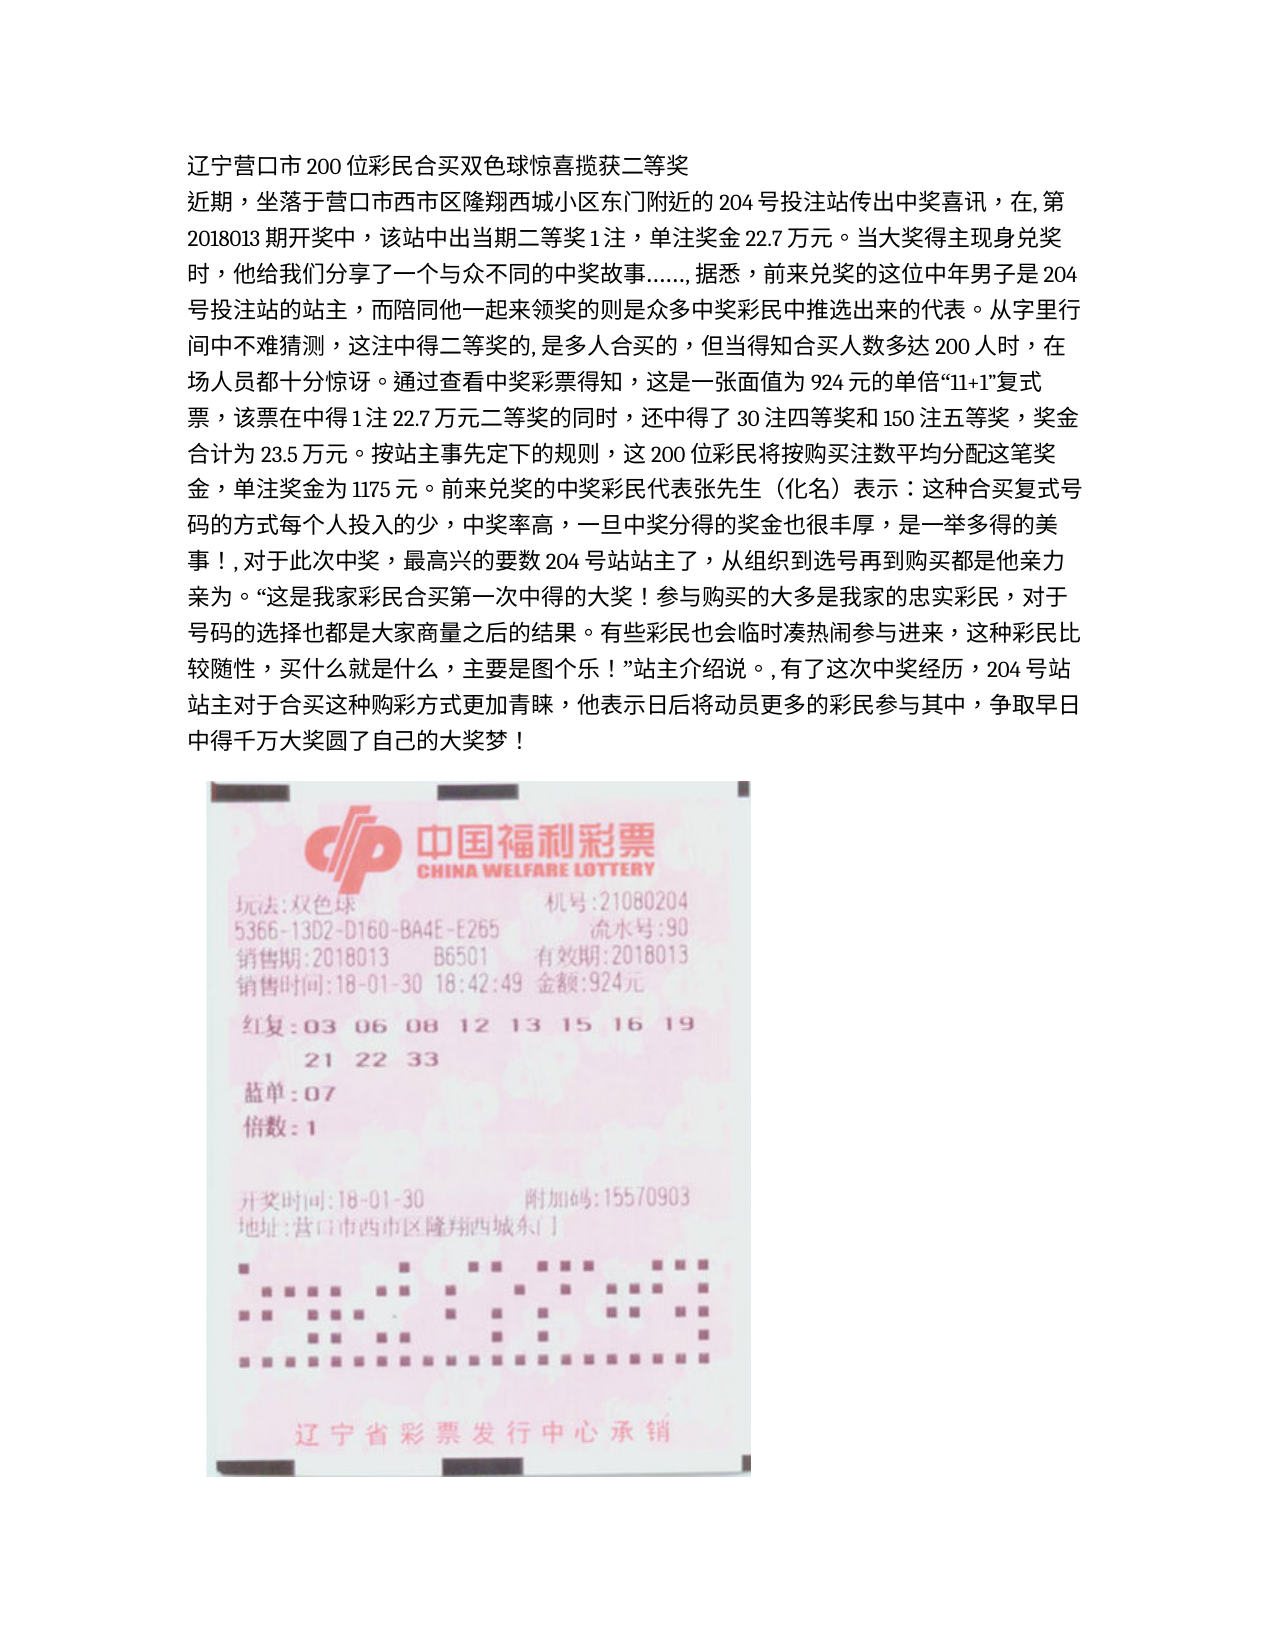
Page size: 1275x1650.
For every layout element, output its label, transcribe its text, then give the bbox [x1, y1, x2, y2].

picture [206, 781, 751, 1477]
text 辽宁营口市200位彩民合买双色球惊喜揽获二等奖 近期，坐落于营口市西市区隆翔西城小区东门附近的204号投注站传出中奖喜讯，在, 第2018013期开奖中，该站中出当期二等奖1注，单注奖金22.7万元。当大奖得主现身兑奖时，他给我们分享了一个与众不同的中奖故事……, 据悉，前来兑奖的这位中年男子是204号投注站的站主，而陪同他一起来领奖的则是众多中奖彩民中推选出来的代表。从字里行间中不难猜测，这注中得二等奖的, 是多人合买的，但当得知合买人数多达200人时，在场人员都十分惊讶。通过查看中奖彩票得知，这是一张面值为924元的单倍“11+1”复式票，该票在中得1注22.7万元二等奖的同时，还中得了30注四等奖和150注五等奖，奖金合计为23.5万元。按站主事先定下的规则，这200位彩民将按购买注数平均分配这笔奖金，单注奖金为1175元。前来兑奖的中奖彩民代表张先生（化名）表示：这种合买复式号码的方式每个人投入的少，中奖率高，一旦中奖分得的奖金也很丰厚，是一举多得的美事！, 对于此次中奖，最高兴的要数204号站站主了，从组织到选号再到购买都是他亲力亲为。“这是我家彩民合买第一次中得的大奖！参与购买的大多是我家的忠实彩民，对于号码的选择也都是大家商量之后的结果。有些彩民也会临时凑热闹参与进来，这种彩民比较随性，买什么就是什么，主要是图个乐！”站主介绍说。, 有了这次中奖经历，204号站站主对于合买这种购彩方式更加青睐，他表示日后将动员更多的彩民参与其中，争取早日中得千万大奖圆了自己的大奖梦！ [187, 150, 1087, 756]
